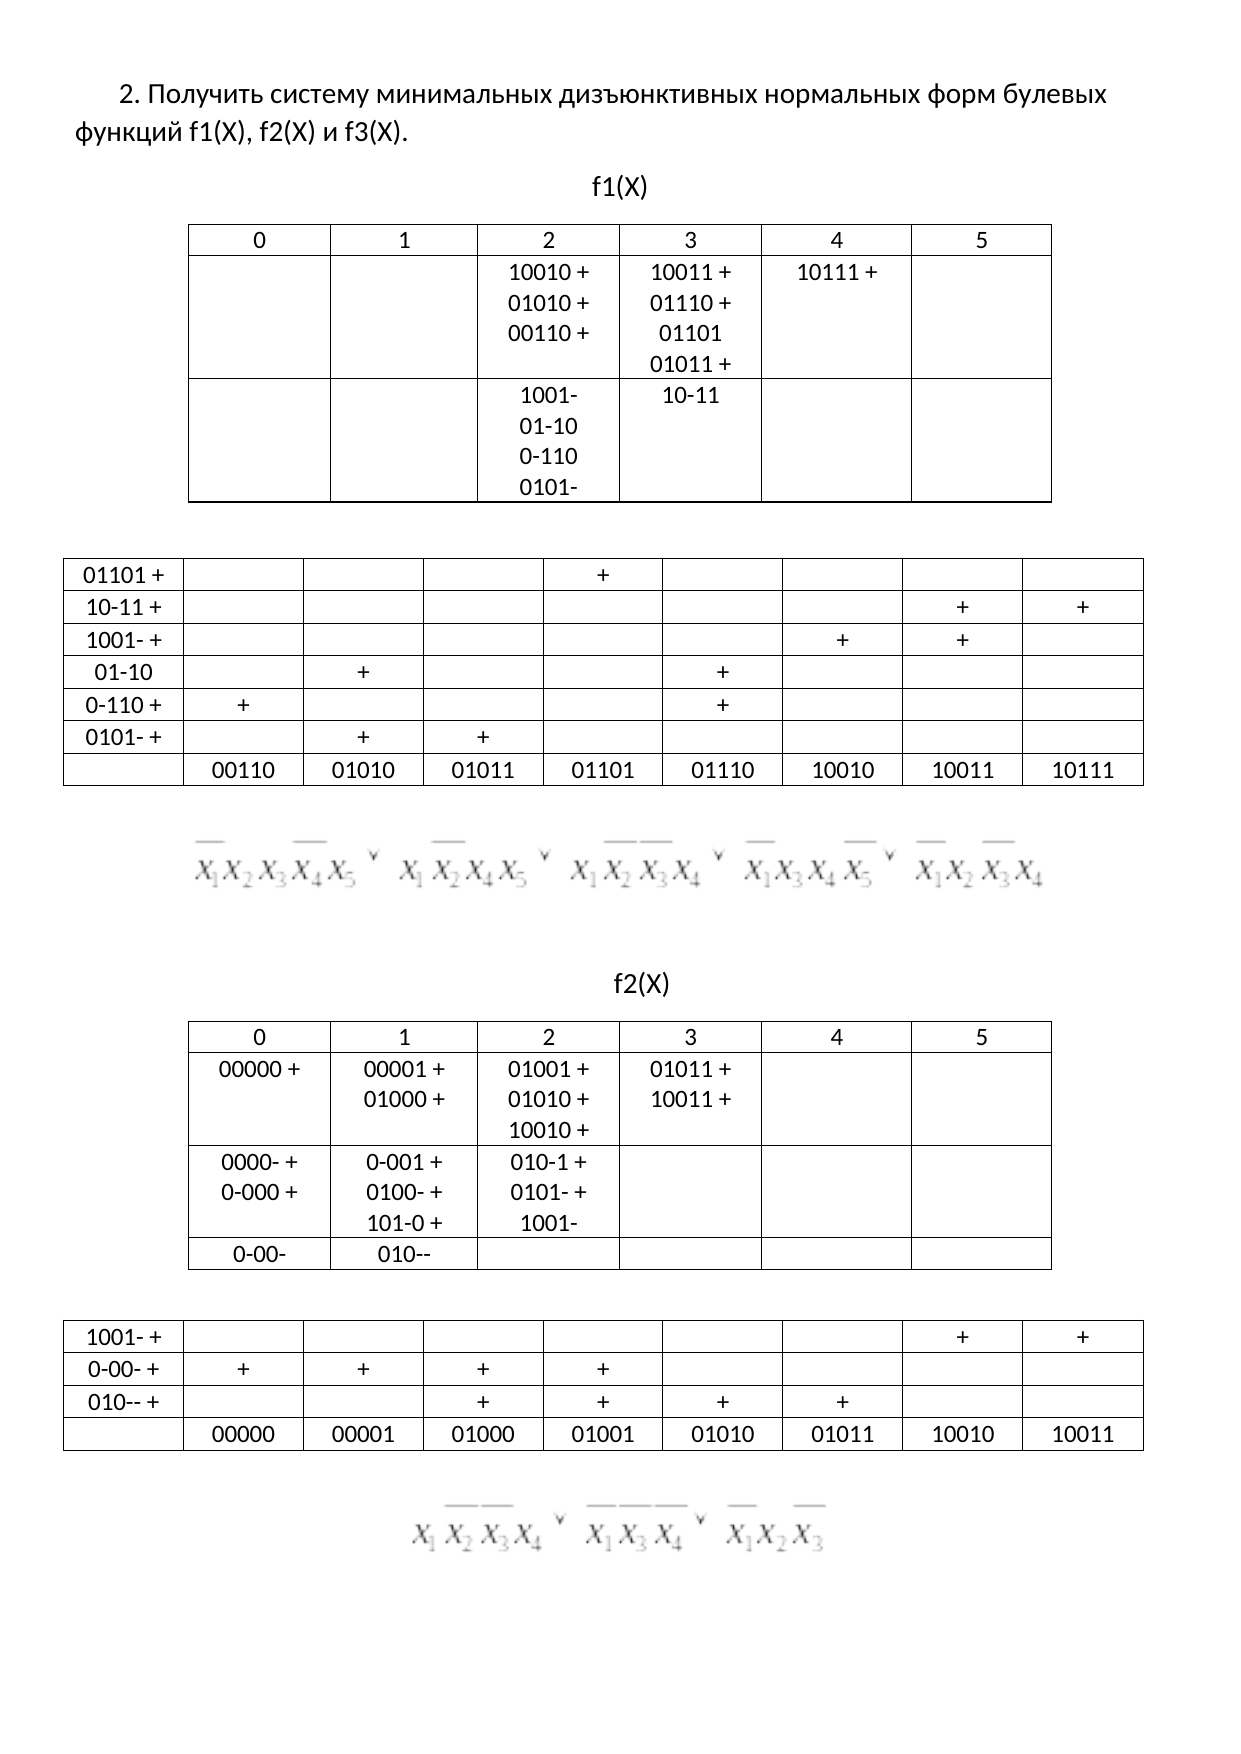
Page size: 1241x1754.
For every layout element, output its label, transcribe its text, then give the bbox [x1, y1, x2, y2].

table_header 1 [331, 225, 477, 255]
table_header [663, 559, 782, 590]
table_cell + [544, 1353, 662, 1384]
table_cell 01011 [424, 754, 543, 785]
table_cell [762, 1053, 911, 1145]
table_cell + [783, 624, 902, 655]
table_cell 010-1 + 0101- + 1001- [478, 1146, 619, 1237]
table_cell [912, 1053, 1051, 1145]
table_cell [912, 256, 1051, 378]
list f2(X) [119, 965, 1165, 1001]
table_header 4 [762, 225, 911, 255]
table_cell [783, 1353, 902, 1384]
table_header + [544, 559, 662, 590]
table_header 0 [189, 225, 330, 255]
table_cell [783, 689, 902, 720]
table_cell [663, 591, 782, 623]
table_header + [1023, 1321, 1143, 1352]
table_cell [620, 1146, 761, 1237]
table_cell 10-11 + [64, 591, 183, 623]
table_cell 01001 + 01010 + 10010 + [478, 1053, 619, 1145]
table_header 1 [331, 1022, 477, 1052]
table_cell [620, 1238, 761, 1269]
table_cell 01011 [783, 1418, 902, 1449]
table_cell [912, 1238, 1051, 1269]
table_cell + [424, 1386, 543, 1417]
table_cell [1023, 1353, 1143, 1384]
table_header [184, 559, 303, 590]
table_header [783, 1321, 902, 1352]
table_cell 00001 + 01000 + [331, 1053, 477, 1145]
table_cell 01010 [663, 1418, 782, 1449]
table_cell [544, 591, 662, 623]
table_cell [762, 379, 911, 501]
table_cell 10011 [1023, 1418, 1143, 1449]
table_cell + [903, 591, 1022, 623]
table_cell [1023, 689, 1143, 720]
table_cell + [663, 1386, 782, 1417]
table_cell [544, 656, 662, 688]
table_cell + [304, 721, 423, 753]
table_cell 10111 + [762, 256, 911, 378]
table_header 1001- + [64, 1321, 183, 1352]
table_header [783, 559, 902, 590]
table_cell 01010 [304, 754, 423, 785]
table_cell + [184, 1353, 303, 1384]
table_cell [663, 721, 782, 753]
table_cell [304, 591, 423, 623]
table_cell [184, 624, 303, 655]
table_header [1023, 559, 1143, 590]
table_cell 0-001 + 0100- + 101-0 + [331, 1146, 477, 1237]
table_cell 1001- 01-10 0-110 0101- [478, 379, 619, 501]
table_cell 01000 [424, 1418, 543, 1449]
table_cell [912, 1146, 1051, 1237]
table_cell [783, 721, 902, 753]
table_cell + [544, 1386, 662, 1417]
table_cell + [304, 1353, 423, 1384]
table_header [663, 1321, 782, 1352]
table_cell + [783, 1386, 902, 1417]
table_cell [1023, 1386, 1143, 1417]
table_cell + [663, 656, 782, 688]
table_header 5 [912, 225, 1051, 255]
table_header 4 [762, 1022, 911, 1052]
table_cell + [903, 624, 1022, 655]
table_cell [189, 379, 330, 501]
table_cell + [1023, 591, 1143, 623]
table_cell [331, 256, 477, 378]
table_cell [1023, 656, 1143, 688]
table_cell 01101 [544, 754, 662, 785]
table_cell 00001 [304, 1418, 423, 1449]
table_cell 01110 [663, 754, 782, 785]
table_cell 00000 + [189, 1053, 330, 1145]
table_cell 10010 [903, 1418, 1022, 1449]
table_cell [912, 379, 1051, 501]
table_cell [184, 721, 303, 753]
table_header 01101 + [64, 559, 183, 590]
table_cell [64, 754, 183, 785]
table_cell 0000- + 0-000 + [189, 1146, 330, 1237]
table_header [184, 1321, 303, 1352]
table_cell 0-00- [189, 1238, 330, 1269]
table_cell [424, 591, 543, 623]
table_header 3 [620, 1022, 761, 1052]
table_cell 00000 [184, 1418, 303, 1449]
table_header 2 [478, 1022, 619, 1052]
table_cell 0101- + [64, 721, 183, 753]
table_cell [903, 1353, 1022, 1384]
table_cell [424, 689, 543, 720]
table_cell [184, 591, 303, 623]
table_cell [903, 689, 1022, 720]
table_cell [331, 379, 477, 501]
table_cell [1023, 624, 1143, 655]
table_cell [544, 624, 662, 655]
table_header [903, 559, 1022, 590]
table_cell + [304, 656, 423, 688]
table_cell + [424, 1353, 543, 1384]
table_cell 01-10 [64, 656, 183, 688]
table_cell 0-00- + [64, 1353, 183, 1384]
table_header 5 [912, 1022, 1051, 1052]
table_header [304, 1321, 423, 1352]
table_header 3 [620, 225, 761, 255]
table_header 0 [189, 1022, 330, 1052]
table_cell 01001 [544, 1418, 662, 1449]
table_cell 10111 [1023, 754, 1143, 785]
table_cell [663, 624, 782, 655]
table_cell + [663, 689, 782, 720]
table_cell [903, 721, 1022, 753]
table_header + [903, 1321, 1022, 1352]
table_cell [64, 1418, 183, 1449]
table_cell + [424, 721, 543, 753]
table_cell [184, 656, 303, 688]
table_cell [903, 1386, 1022, 1417]
table_cell [663, 1353, 782, 1384]
table_cell 010-- + [64, 1386, 183, 1417]
table_cell 10011 [903, 754, 1022, 785]
table_cell 01011 + 10011 + [620, 1053, 761, 1145]
table_cell 0-110 + [64, 689, 183, 720]
table_cell [189, 256, 330, 378]
table_cell [762, 1238, 911, 1269]
table_header [304, 559, 423, 590]
table_cell [304, 1386, 423, 1417]
table_cell [783, 591, 902, 623]
table_cell 10011 + 01110 + 01101 01011 + [620, 256, 761, 378]
table_cell + [184, 689, 303, 720]
table_cell [903, 656, 1022, 688]
list Получить систему минимальных дизъюнктивных нормальных форм булевых функций f1(X), f2(X) и f3(X). [75, 75, 1165, 149]
table_header 2 [478, 225, 619, 255]
table_cell [1023, 721, 1143, 753]
table_header [424, 559, 543, 590]
table_header [424, 1321, 543, 1352]
table_cell 010-- [331, 1238, 477, 1269]
table_cell [424, 656, 543, 688]
table_cell [544, 689, 662, 720]
table_cell [184, 1386, 303, 1417]
table_cell 10010 [783, 754, 902, 785]
table_cell [304, 624, 423, 655]
table_cell [783, 656, 902, 688]
table_cell [424, 624, 543, 655]
table_cell + [64, 624, 183, 655]
table_cell [544, 721, 662, 753]
table_cell 10-11 [620, 379, 761, 501]
table_cell [478, 1238, 619, 1269]
table_cell [762, 1146, 911, 1237]
table_cell 00110 [184, 754, 303, 785]
list f1(X) [75, 168, 1165, 204]
table_cell [304, 689, 423, 720]
table_cell 10010 + 01010 + 00110 + [478, 256, 619, 378]
table_header [544, 1321, 662, 1352]
